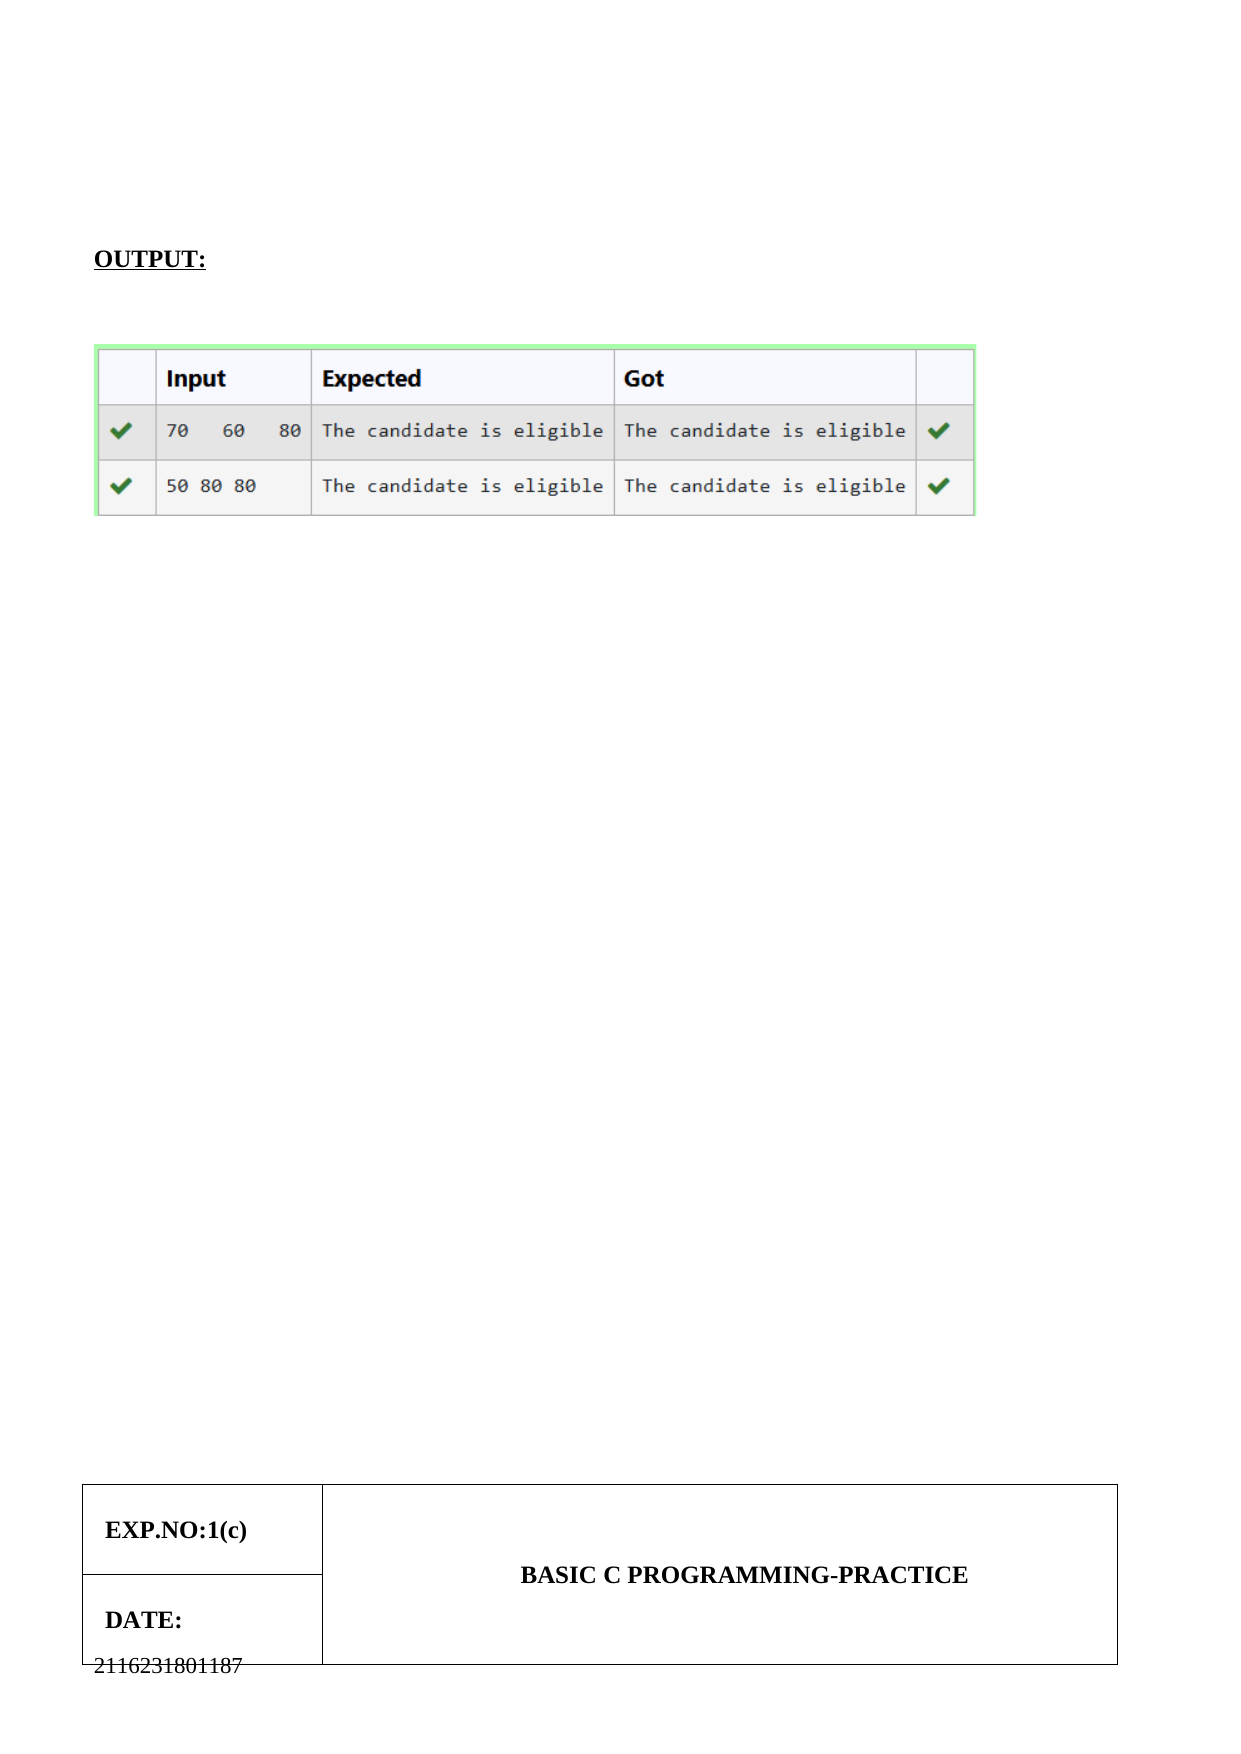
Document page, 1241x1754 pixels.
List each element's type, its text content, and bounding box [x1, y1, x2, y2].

table_header EXP.NO:1(c) [83, 1485, 322, 1574]
text OUTPUT: [94, 244, 1155, 272]
table_cell DATE: [83, 1575, 322, 1664]
table_header BASIC C PROGRAMMING-PRACTICE [323, 1485, 1117, 1664]
picture [93, 344, 977, 516]
